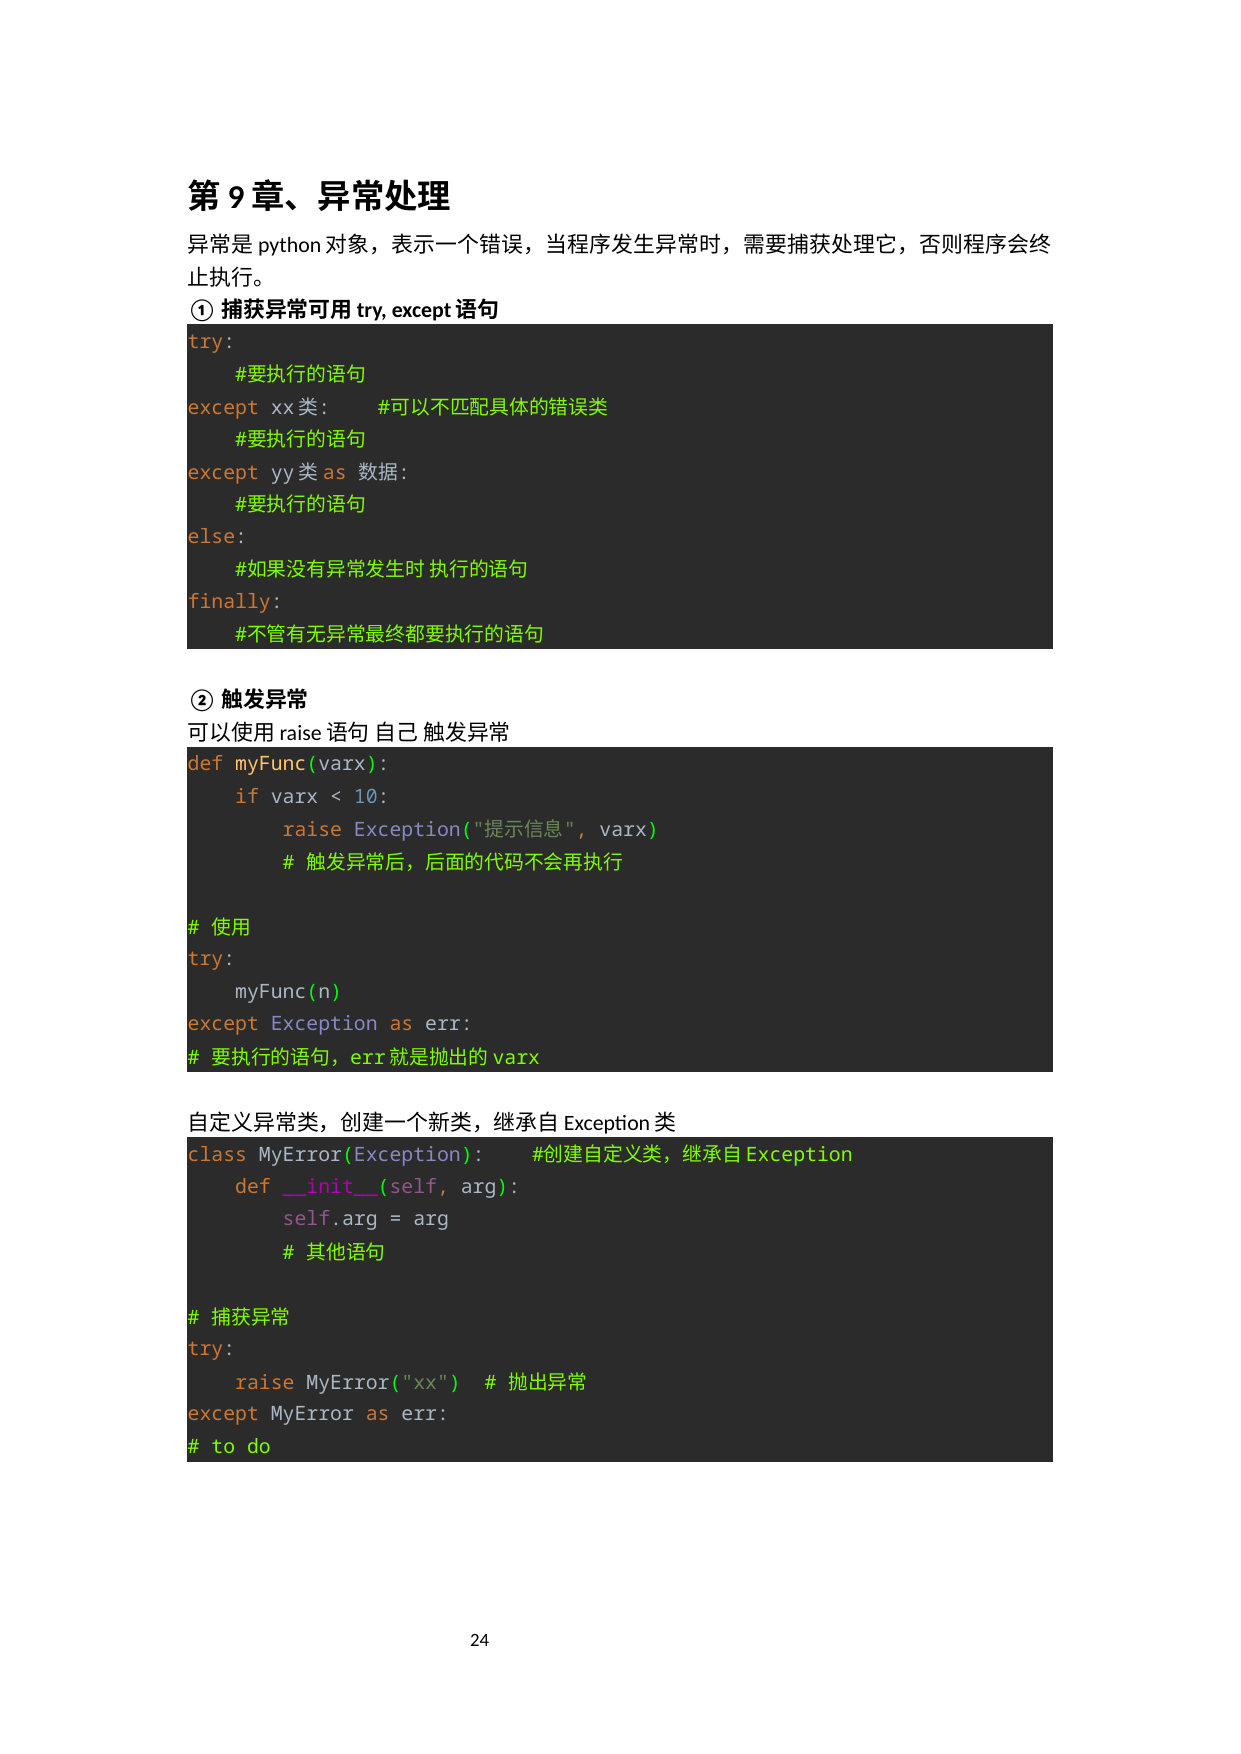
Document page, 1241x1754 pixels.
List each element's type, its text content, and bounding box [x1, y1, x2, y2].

text 自定义异常类，创建一个新类，继承自Exception类 [187, 1104, 1053, 1137]
text class MyError(Exception): #创建自定义类，继承自Exception def __init__(self, arg): self.arg = arg # 其他语句 # 捕获异常 try: raise MyError("xx") # 抛出异常 except MyError as err: # to do [187, 1137, 1053, 1462]
text def myFunc(varx): if varx < 10: raise Exception("提示信息", varx) # 触发异常后，后面的代码不会再执行 # 使用 try: myFunc(n) except Exception as err: # 要执行的语句，err就是抛出的varx [187, 747, 1053, 1072]
text 异常是python对象，表示一个错误，当程序发生异常时，需要捕获处理它，否则程序会终止执行。 [187, 227, 1053, 292]
text 第9章、异常处理 [187, 162, 1053, 227]
text ①捕获异常可用try, except语句 [187, 292, 1053, 324]
text try: #要执行的语句 except xx类: #可以不匹配具体的错误类 #要执行的语句 except yy类 as 数据: #要执行的语句 else: #如果没有异常发生时 执行的语句 finally: #不管有无异常最终都要执行的语句 [187, 324, 1053, 649]
text 可以使用raise语句 自己 触发异常 [187, 714, 1053, 747]
text ②触发异常 [187, 682, 1053, 714]
